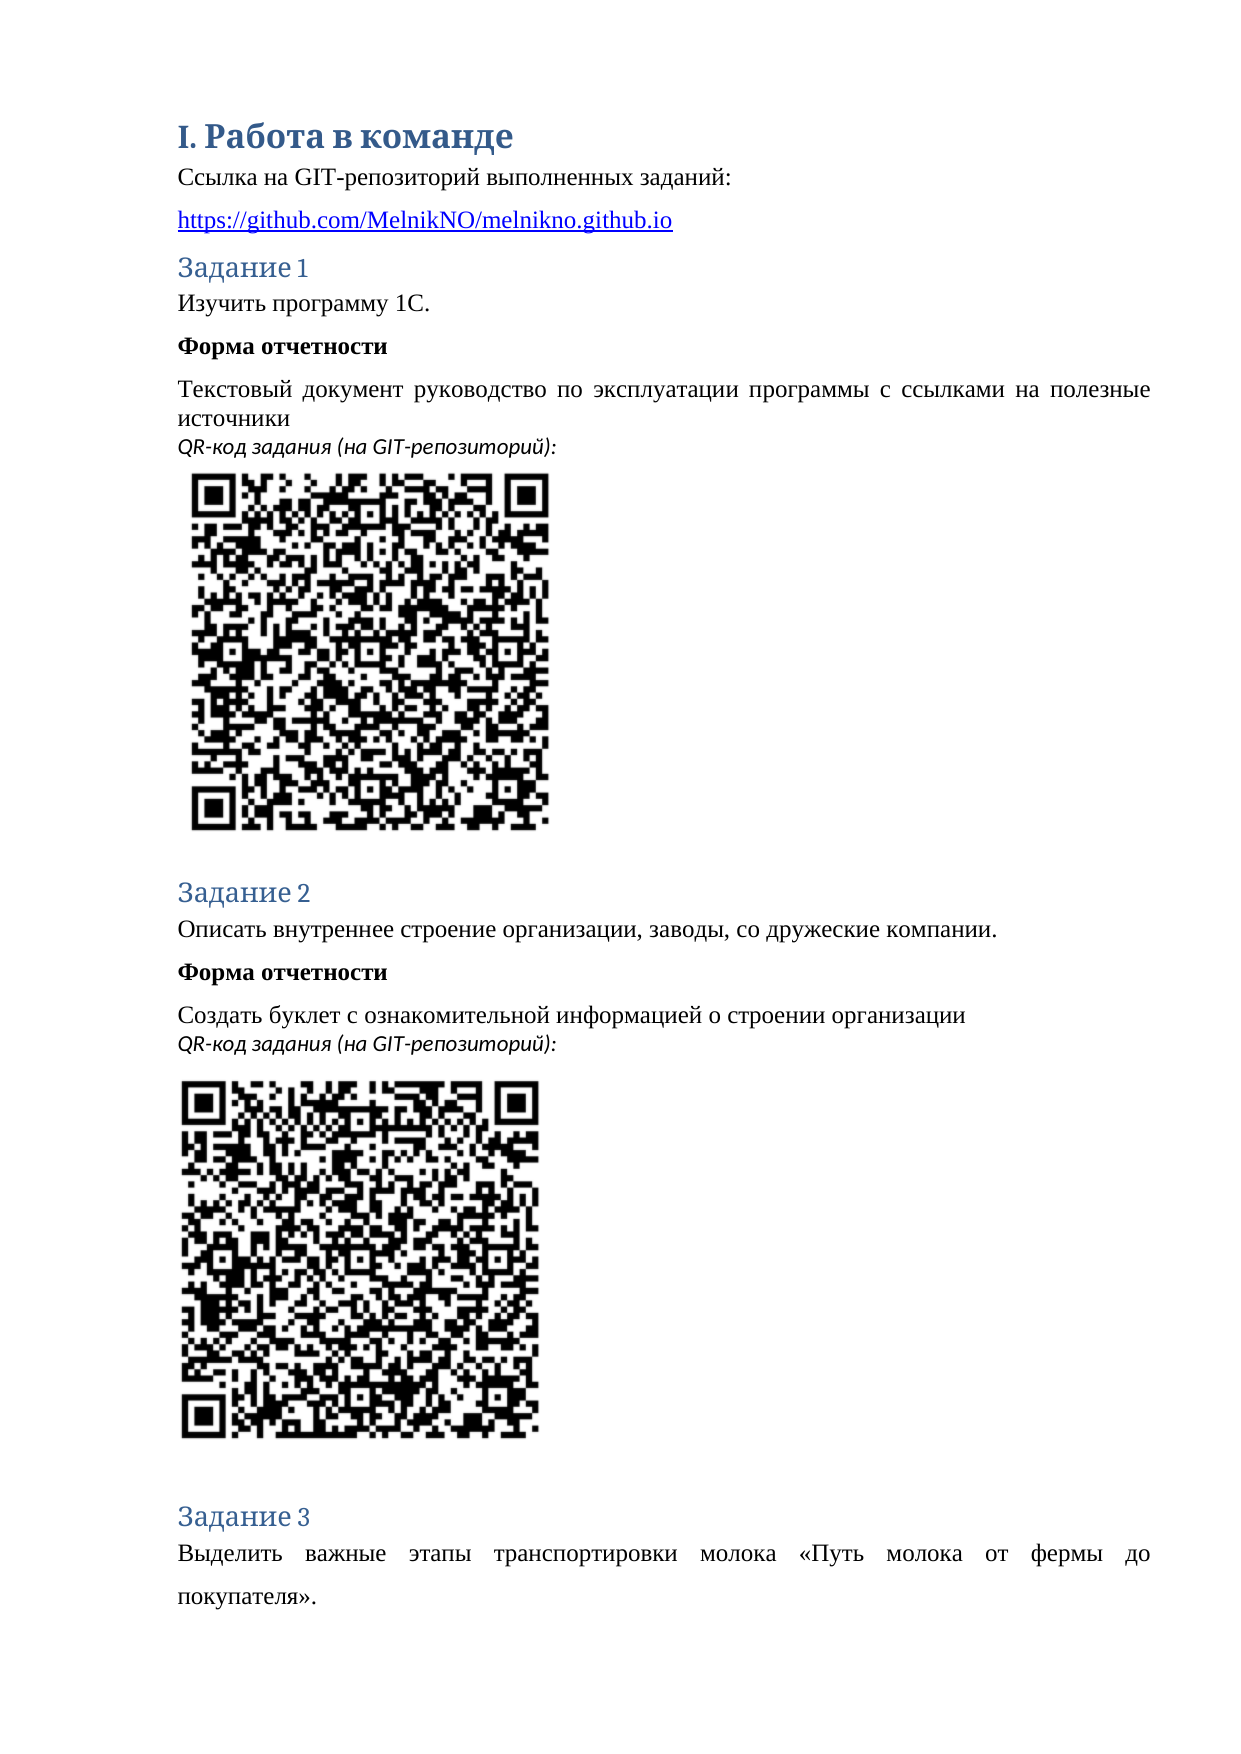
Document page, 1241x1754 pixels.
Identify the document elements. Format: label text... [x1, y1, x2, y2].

subtitle Задание 1 [177, 253, 1152, 284]
text Ссылка на GIT-репозиторий выполненных заданий: https://github.com/MelnikNO/melnikno.github.io [177, 162, 1152, 234]
text Выделить важные этапы транспортировки молока «Путь молока от фермы до покупателя». [177, 1538, 1152, 1609]
text Форма отчетности [177, 331, 1152, 360]
picture [177, 1070, 546, 1442]
text QR-код задания (на GIT-репозиторий): [177, 432, 1152, 460]
text Форма отчетности [177, 957, 1152, 986]
text QR-код задания (на GIT-репозиторий): [177, 1029, 1152, 1057]
text Текстовый документ руководство по эксплуатации программы с ссылками на полезные источники [177, 374, 1152, 432]
text Изучить программу 1С. [177, 288, 1152, 317]
subtitle I. Работа в команде [177, 118, 1152, 156]
picture [177, 460, 556, 834]
text Создать буклет с ознакомительной информацией о строении организации [177, 1000, 1152, 1029]
text Описать внутреннее строение организации, заводы, со дружеские компании. [177, 914, 1152, 942]
subtitle Задание 2 [177, 878, 1152, 909]
subtitle Задание 3 [177, 1502, 1152, 1533]
